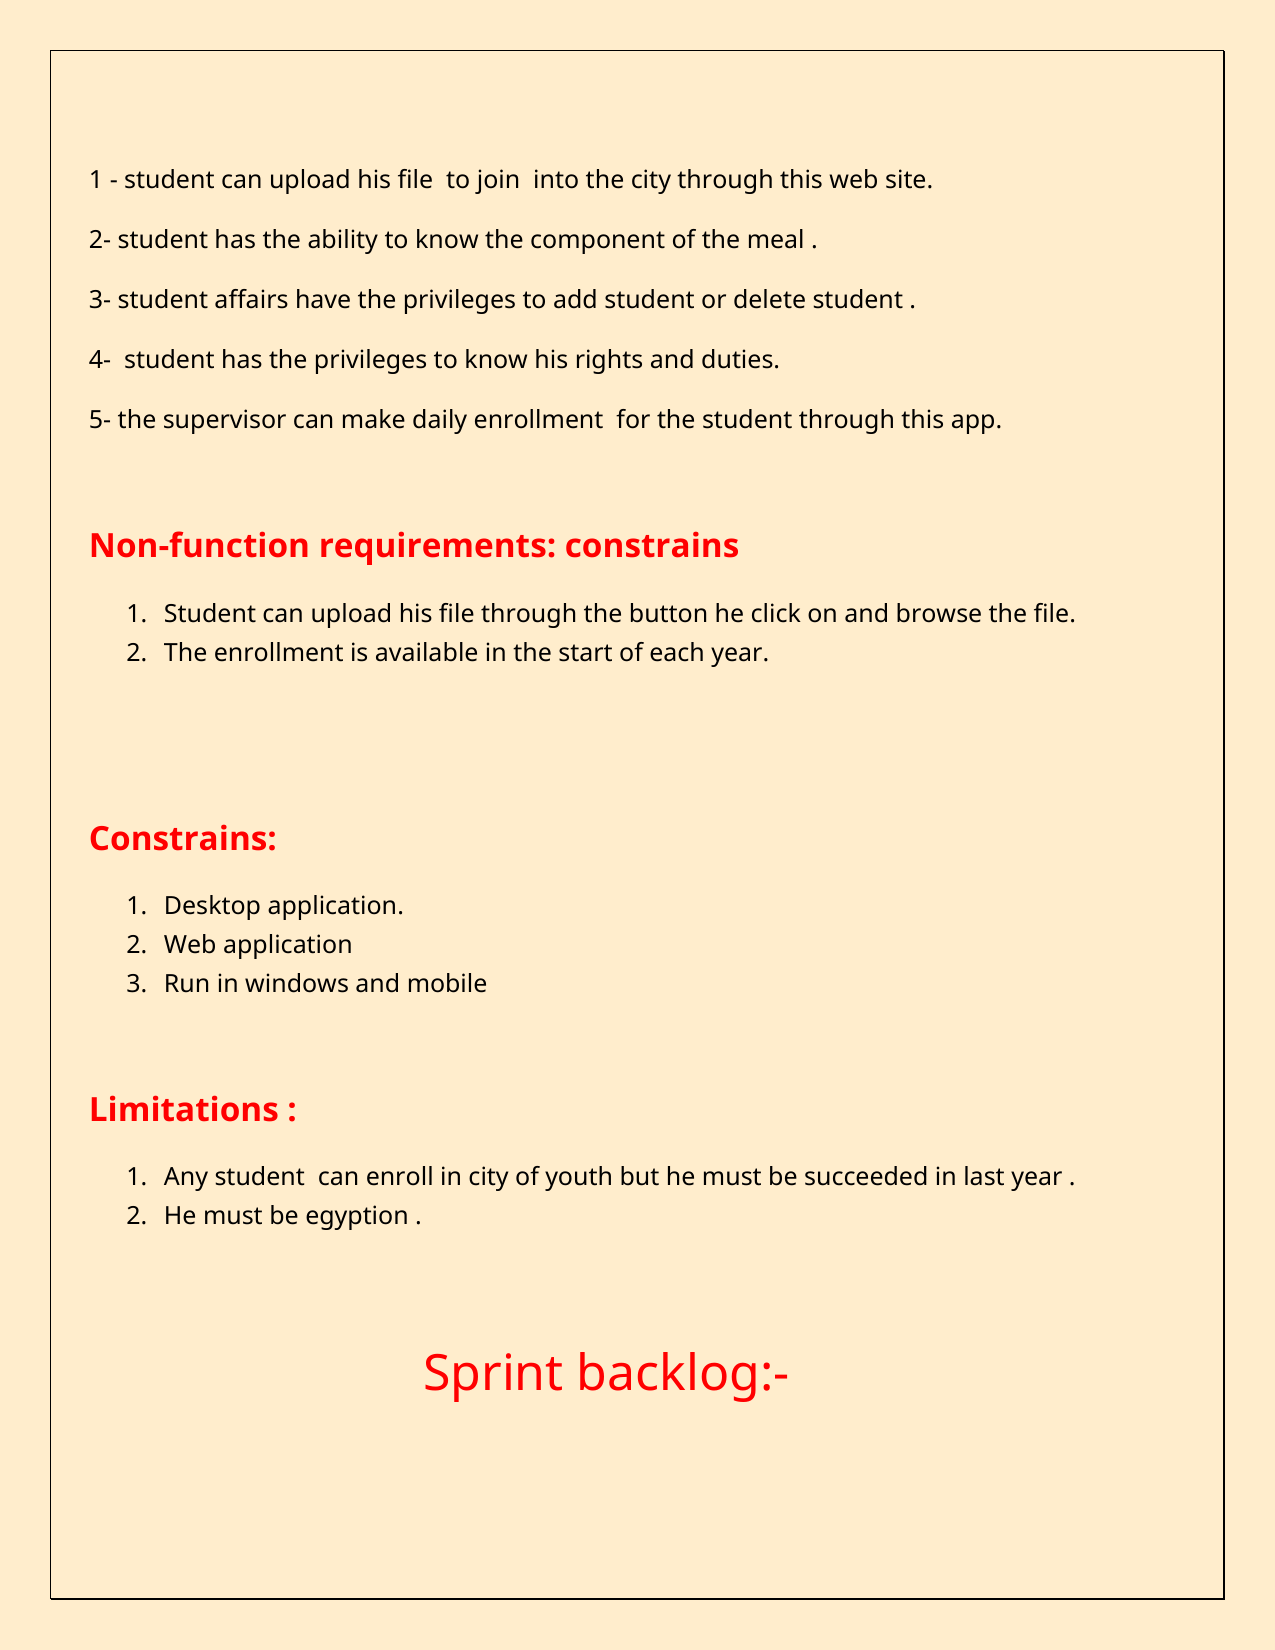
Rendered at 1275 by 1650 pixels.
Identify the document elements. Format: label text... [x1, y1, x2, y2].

text Limitations : [89, 1086, 1124, 1131]
list Run in windows and mobile [126, 966, 1124, 1000]
text 1 - student can upload his file to join into the city through this web site. [89, 162, 1124, 196]
text Sprint backlog:- [89, 1337, 1124, 1406]
text 4- student has the privileges to know his rights and duties. [89, 342, 1124, 376]
text Non-function requirements: constrains [89, 522, 1124, 568]
list Web application [126, 927, 1124, 961]
list He must be egyption . [126, 1198, 1124, 1232]
list Student can upload his file through the button he click on and browse the file. [126, 595, 1124, 629]
text 3- student affairs have the privileges to add student or delete student . [89, 282, 1124, 316]
text Constrains: [89, 814, 1124, 860]
text 2- student has the ability to know the component of the meal . [89, 222, 1124, 256]
text 5- the supervisor can make daily enrollment for the student through this app. [89, 402, 1124, 436]
list The enrollment is available in the start of each year. [126, 634, 1124, 668]
list Desktop application. [126, 887, 1124, 921]
list Any student can enroll in city of youth but he must be succeeded in last year . [126, 1159, 1124, 1193]
